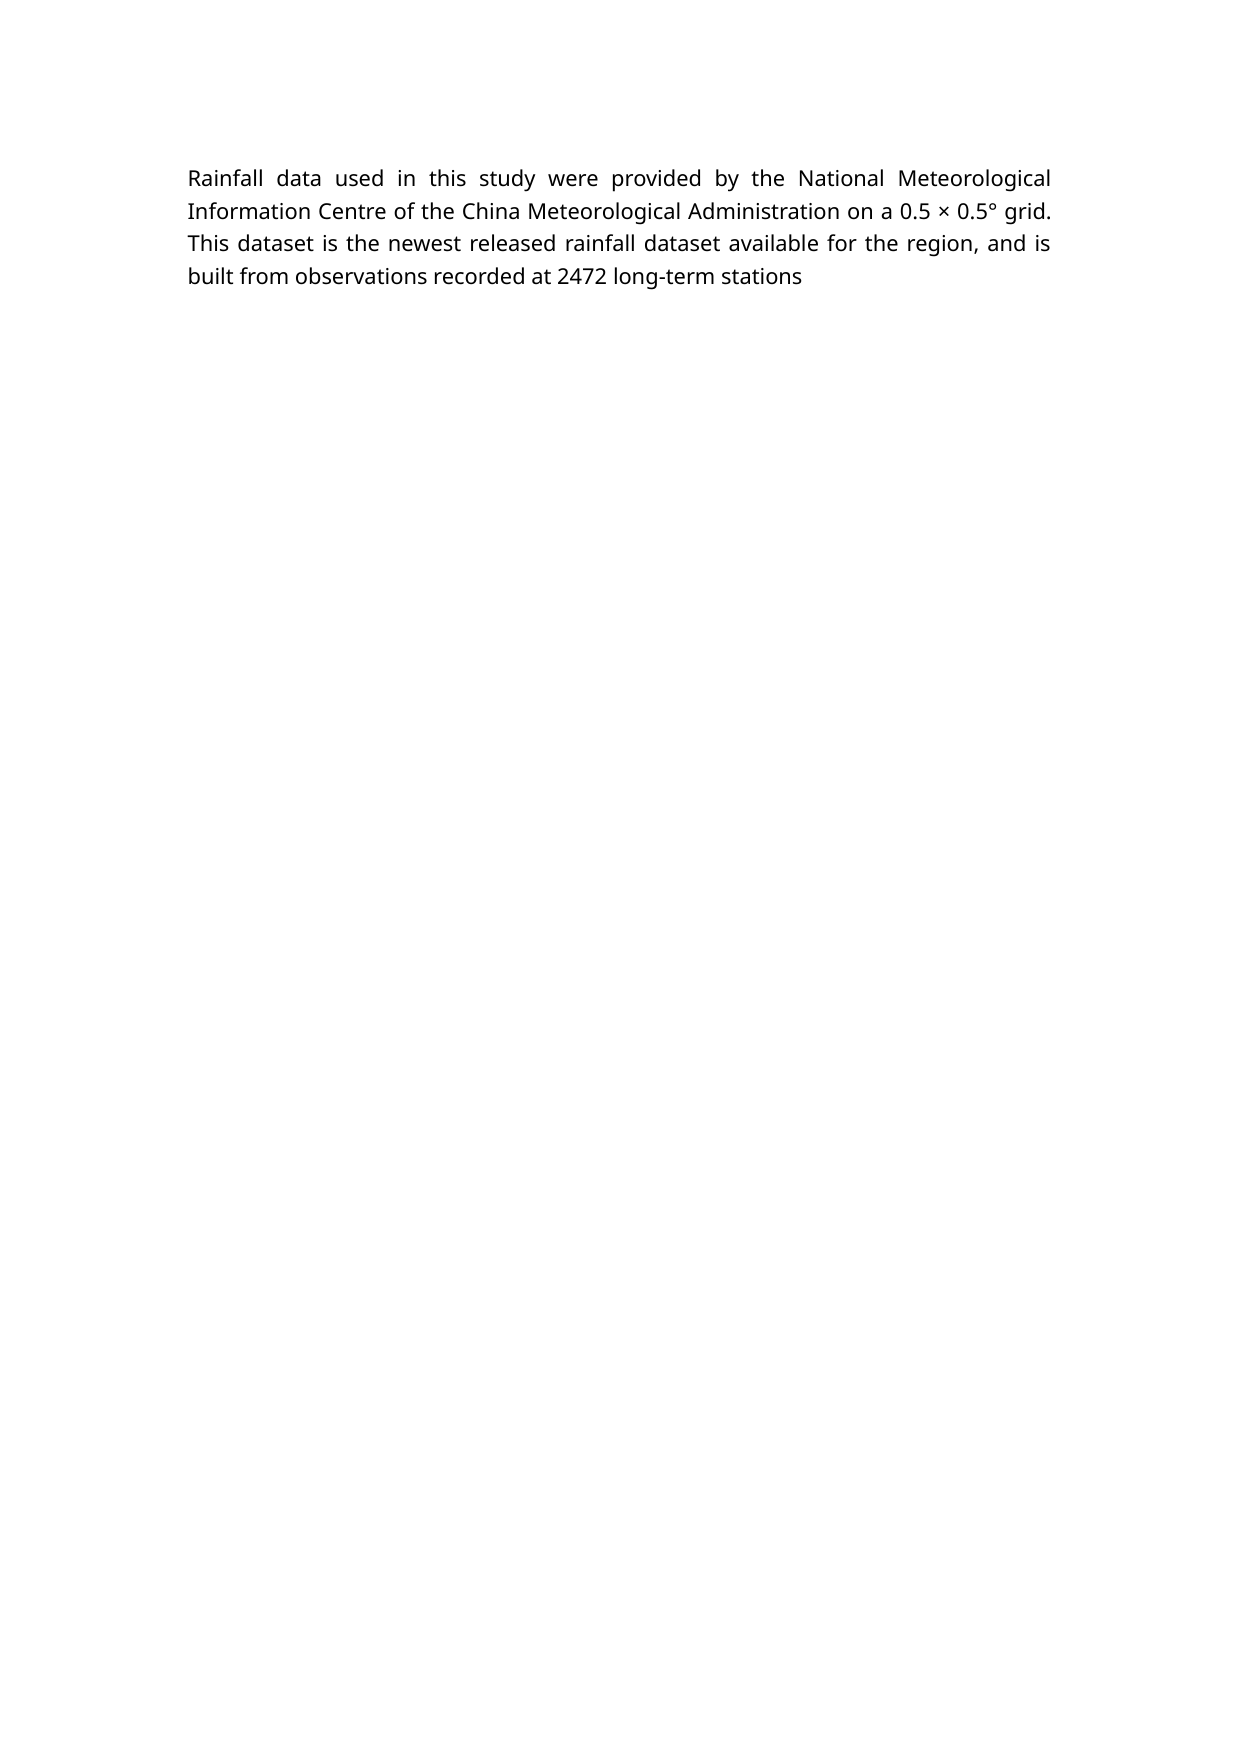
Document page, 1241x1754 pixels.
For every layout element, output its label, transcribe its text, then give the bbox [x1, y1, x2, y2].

text Rainfall data used in this study were provided by the National Meteorological Information Centre of the China Meteorological Administration on a 0.5 × 0.5° grid. This dataset is the newest released rainfall dataset available for the region, and is built from observations recorded at 2472 long-term stations [187, 162, 1053, 292]
